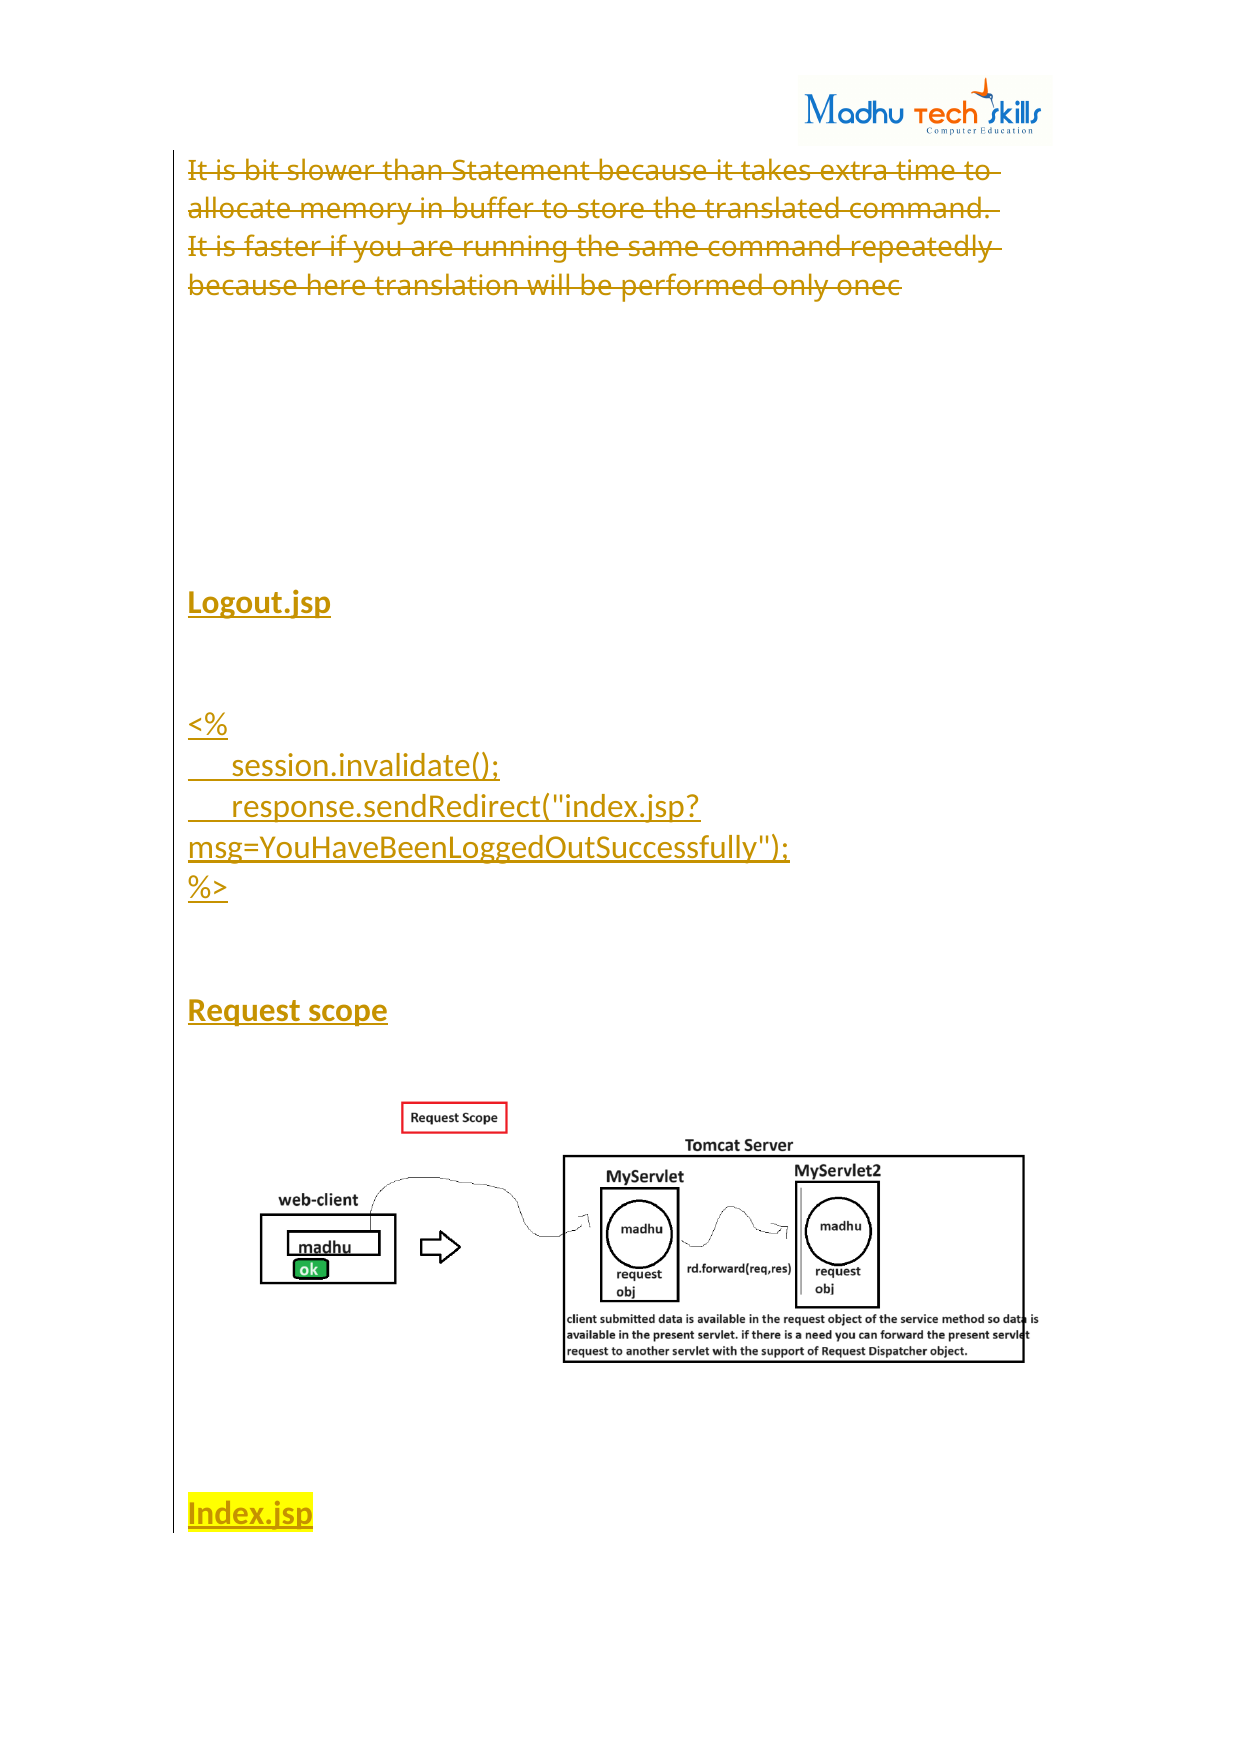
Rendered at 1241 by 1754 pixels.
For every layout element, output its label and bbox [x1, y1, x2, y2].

picture [187, 1146, 1155, 1528]
picture [797, 75, 1053, 146]
